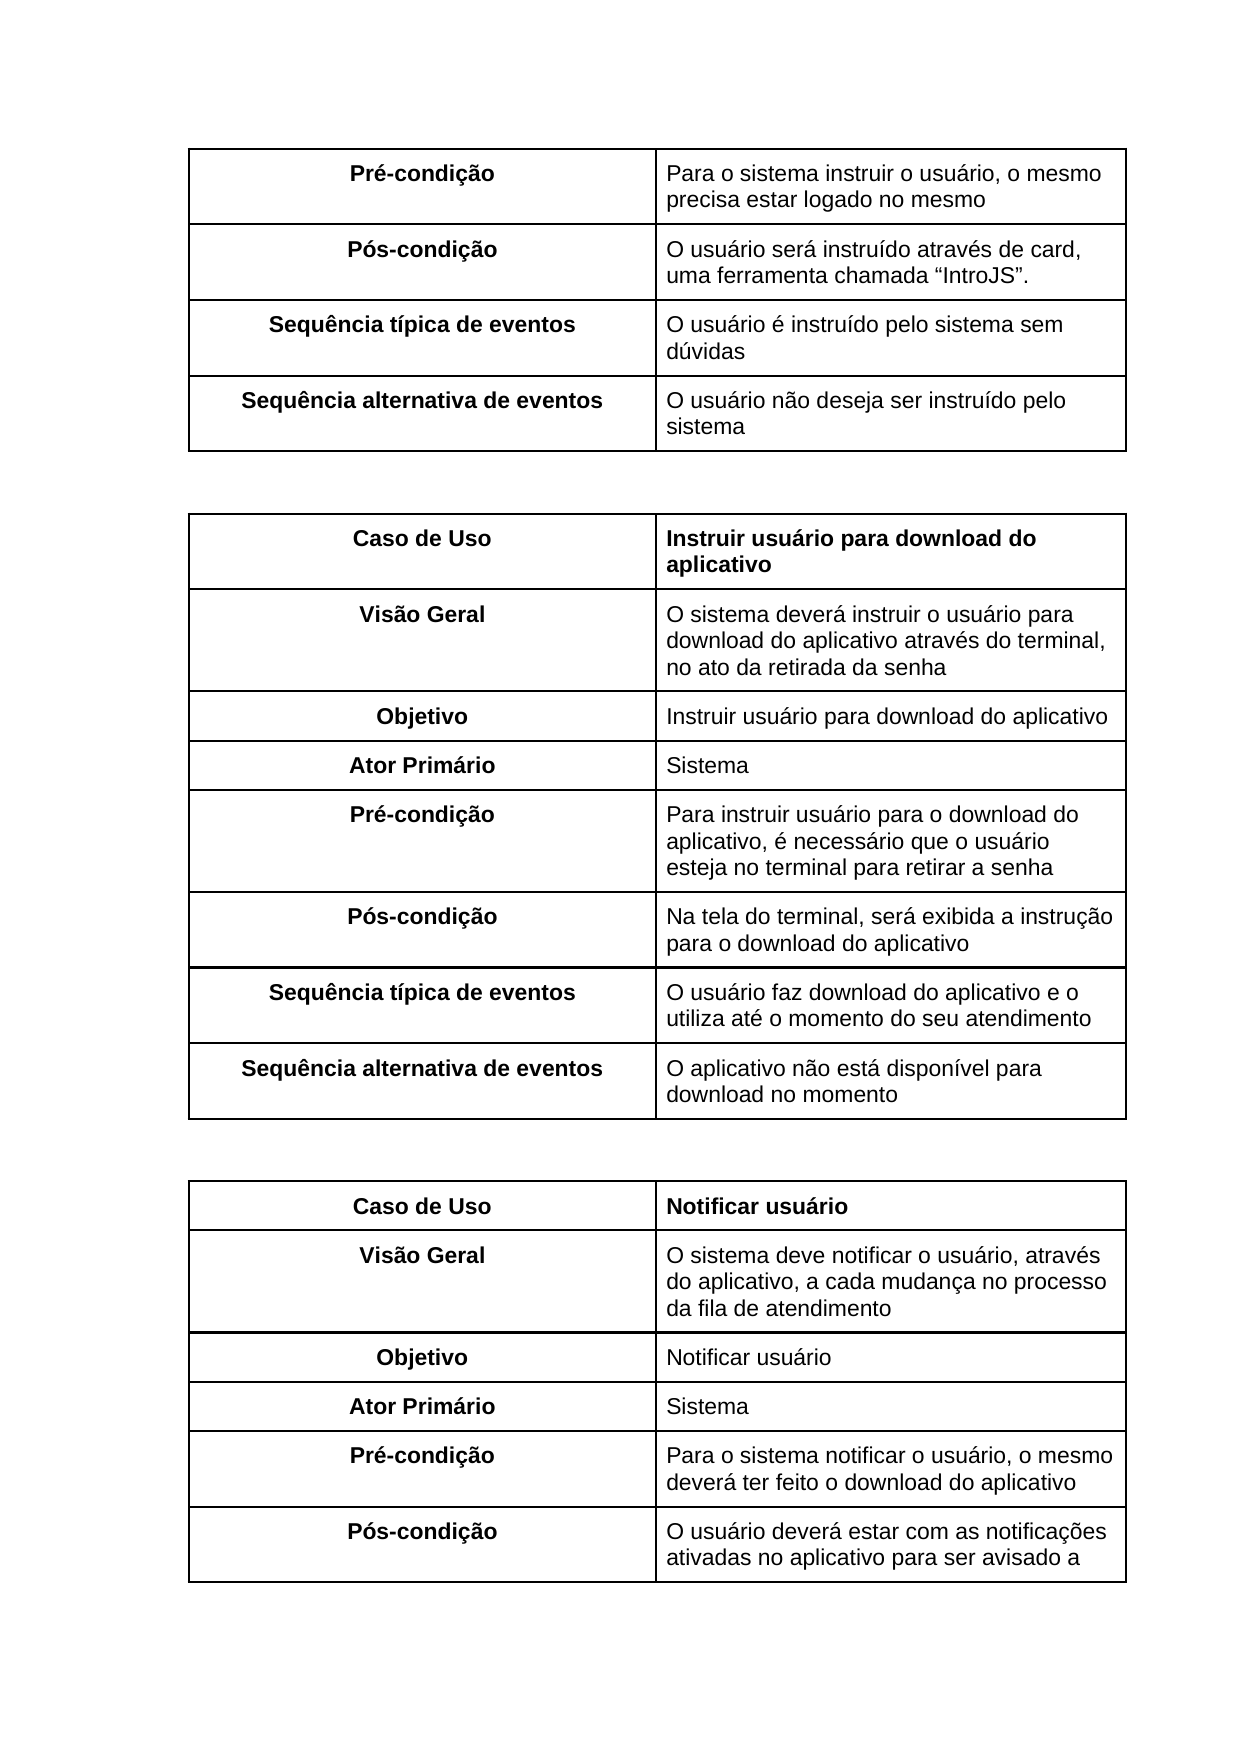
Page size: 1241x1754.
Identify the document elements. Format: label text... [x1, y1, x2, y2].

table_cell Objetivo [190, 1334, 655, 1381]
table_header Caso de Uso [190, 1182, 655, 1229]
table_cell O usuário não deseja ser instruído pelo sistema [657, 377, 1125, 450]
table_cell O sistema deve notificar o usuário, através do aplicativo, a cada mudança no processo da fila de atendimento [657, 1231, 1125, 1331]
table_cell Sistema [657, 1383, 1125, 1430]
table_cell O sistema deverá instruir o usuário para download do aplicativo através do terminal, no ato da retirada da senha [657, 590, 1125, 690]
table_cell Ator Primário [190, 742, 655, 789]
table_header Instruir usuário para download do aplicativo [657, 515, 1125, 588]
table_cell Notificar usuário [657, 1334, 1125, 1381]
table_cell Objetivo [190, 692, 655, 739]
table_cell O usuário é instruído pelo sistema sem dúvidas [657, 301, 1125, 374]
table_header Caso de Uso [190, 515, 655, 588]
table_cell Pós-condição [190, 1508, 655, 1581]
table_cell Sequência alternativa de eventos [190, 377, 655, 450]
table_cell Pré-condição [190, 150, 655, 223]
table_cell Visão Geral [190, 1231, 655, 1331]
table_cell Pré-condição [190, 791, 655, 891]
table_cell Pré-condição [190, 1432, 655, 1506]
table_cell Sequência típica de eventos [190, 969, 655, 1042]
table_cell Para o sistema notificar o usuário, o mesmo deverá ter feito o download do aplicativo [657, 1432, 1125, 1506]
table_cell Na tela do terminal, será exibida a instrução para o download do aplicativo [657, 893, 1125, 966]
table_cell Instruir usuário para download do aplicativo [657, 692, 1125, 739]
table_cell Visão Geral [190, 590, 655, 690]
table_cell O usuário faz download do aplicativo e o utiliza até o momento do seu atendimento [657, 969, 1125, 1042]
table_cell Pós-condição [190, 893, 655, 966]
table_cell Ator Primário [190, 1383, 655, 1430]
table_cell Sistema [657, 742, 1125, 789]
table_cell Para instruir usuário para o download do aplicativo, é necessário que o usuário esteja no terminal para retirar a senha [657, 791, 1125, 891]
table_cell Sequência típica de eventos [190, 301, 655, 374]
table_header Notificar usuário [657, 1182, 1125, 1229]
table_cell O aplicativo não está disponível para download no momento [657, 1044, 1125, 1118]
table_cell Pós-condição [190, 225, 655, 299]
table_cell O usuário será instruído através de card, uma ferramenta chamada “IntroJS”. [657, 225, 1125, 299]
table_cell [657, 1508, 1125, 1581]
table_cell Para o sistema instruir o usuário, o mesmo precisa estar logado no mesmo [657, 150, 1125, 223]
table_cell Sequência alternativa de eventos [190, 1044, 655, 1118]
